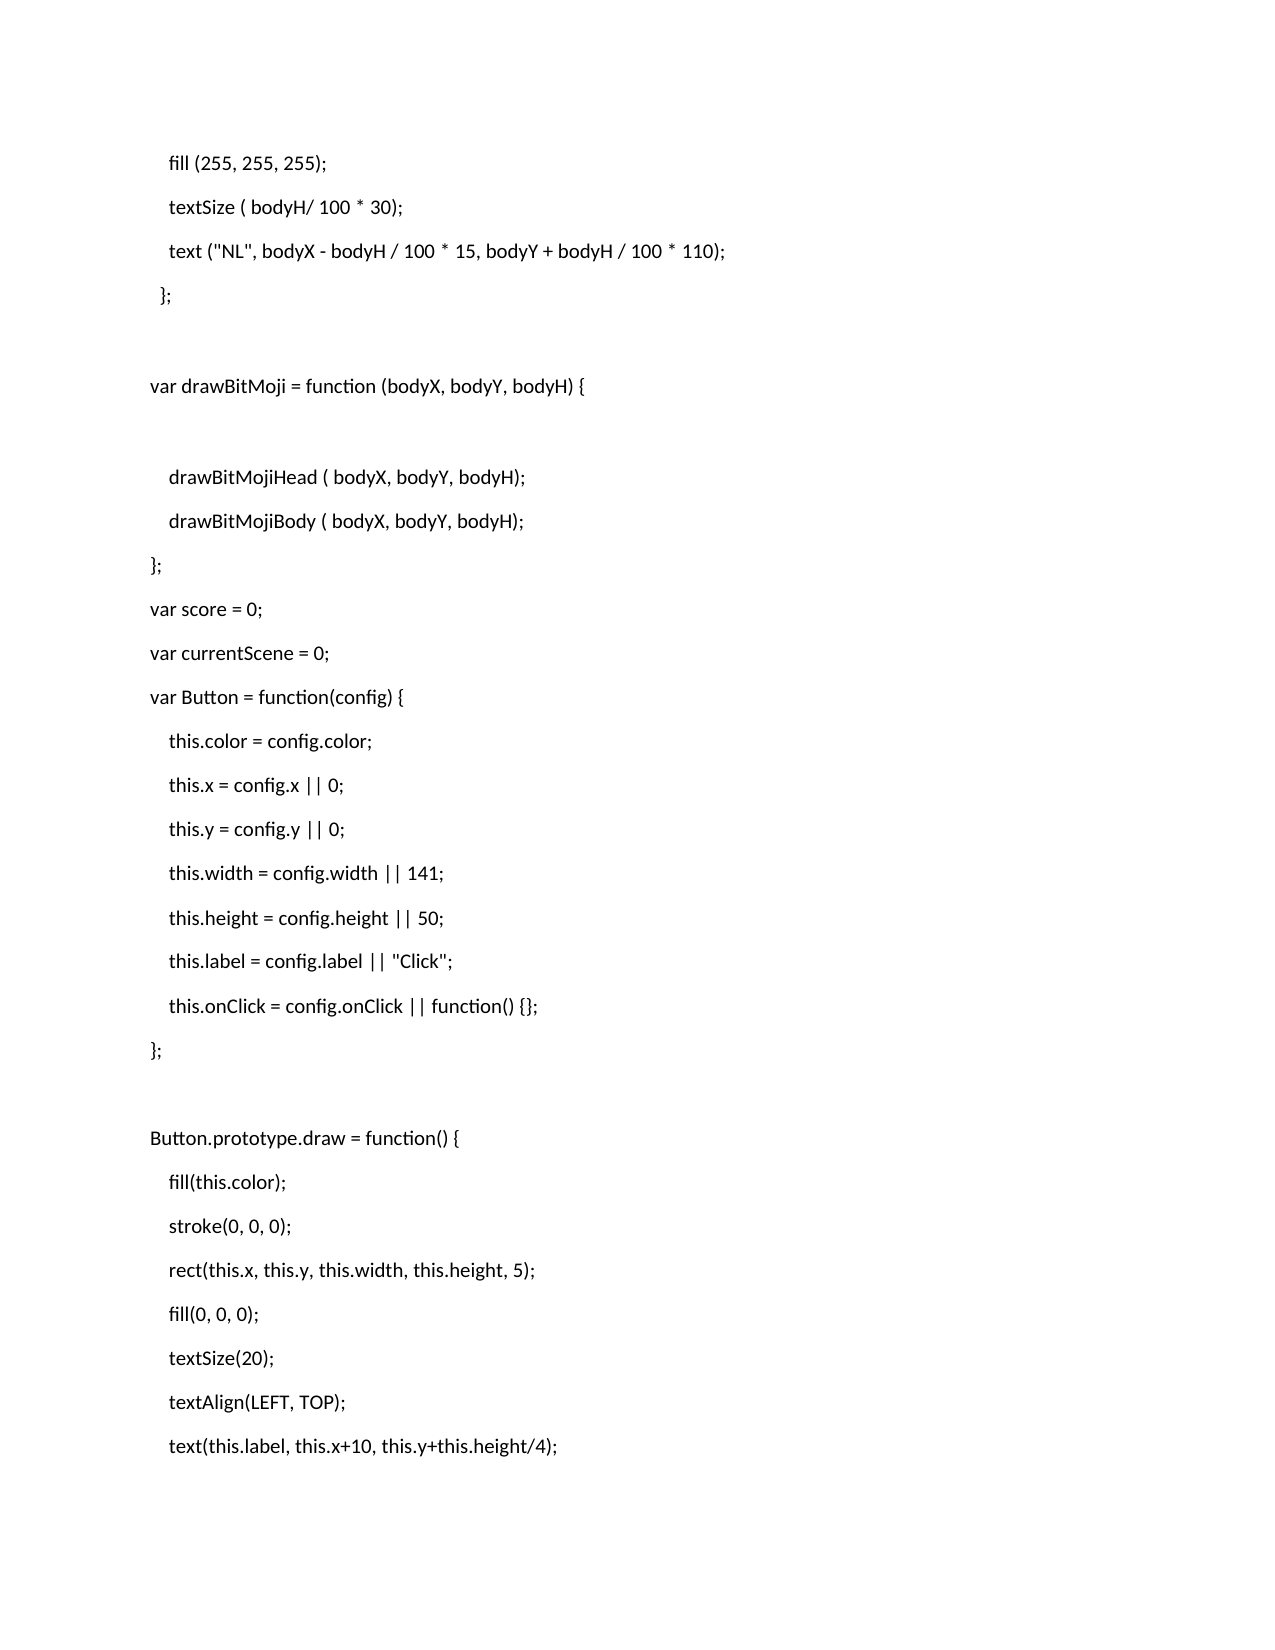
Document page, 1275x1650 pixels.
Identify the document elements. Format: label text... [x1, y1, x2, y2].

text textAlign(LEFT, TOP); [150, 1389, 1125, 1415]
text var currentScene = 0; [150, 640, 1125, 666]
text }; [150, 552, 1125, 578]
text this.height = config.height || 50; [150, 905, 1125, 930]
text }; [150, 1037, 1125, 1062]
text this.y = config.y || 0; [150, 817, 1125, 842]
text textSize ( bodyH/ 100 * 30); [150, 194, 1125, 219]
text }; [150, 282, 1125, 308]
text rect(this.x, this.y, this.width, this.height, 5); [150, 1257, 1125, 1283]
text var Button = function(config) { [150, 684, 1125, 710]
text drawBitMojiBody ( bodyX, bodyY, bodyH); [150, 508, 1125, 533]
text Button.prototype.draw = function() { [150, 1125, 1125, 1150]
text fill(0, 0, 0); [150, 1301, 1125, 1327]
text this.label = config.label || "Click"; [150, 949, 1125, 974]
text var drawBitMoji = function (bodyX, bodyY, bodyH) { [150, 373, 1125, 398]
text this.x = config.x || 0; [150, 772, 1125, 798]
text this.color = config.color; [150, 728, 1125, 754]
text text ("NL", bodyX - bodyH / 100 * 15, bodyY + bodyH / 100 * 110); [150, 238, 1125, 263]
text this.onClick = config.onClick || function() {}; [150, 993, 1125, 1018]
text this.width = config.width || 141; [150, 861, 1125, 886]
text text(this.label, this.x+10, this.y+this.height/4); [150, 1433, 1125, 1459]
text textSize(20); [150, 1345, 1125, 1371]
text var score = 0; [150, 596, 1125, 622]
text stroke(0, 0, 0); [150, 1213, 1125, 1238]
text fill(this.color); [150, 1169, 1125, 1194]
text drawBitMojiHead ( bodyX, bodyY, bodyH); [150, 464, 1125, 489]
text fill (255, 255, 255); [150, 150, 1125, 175]
